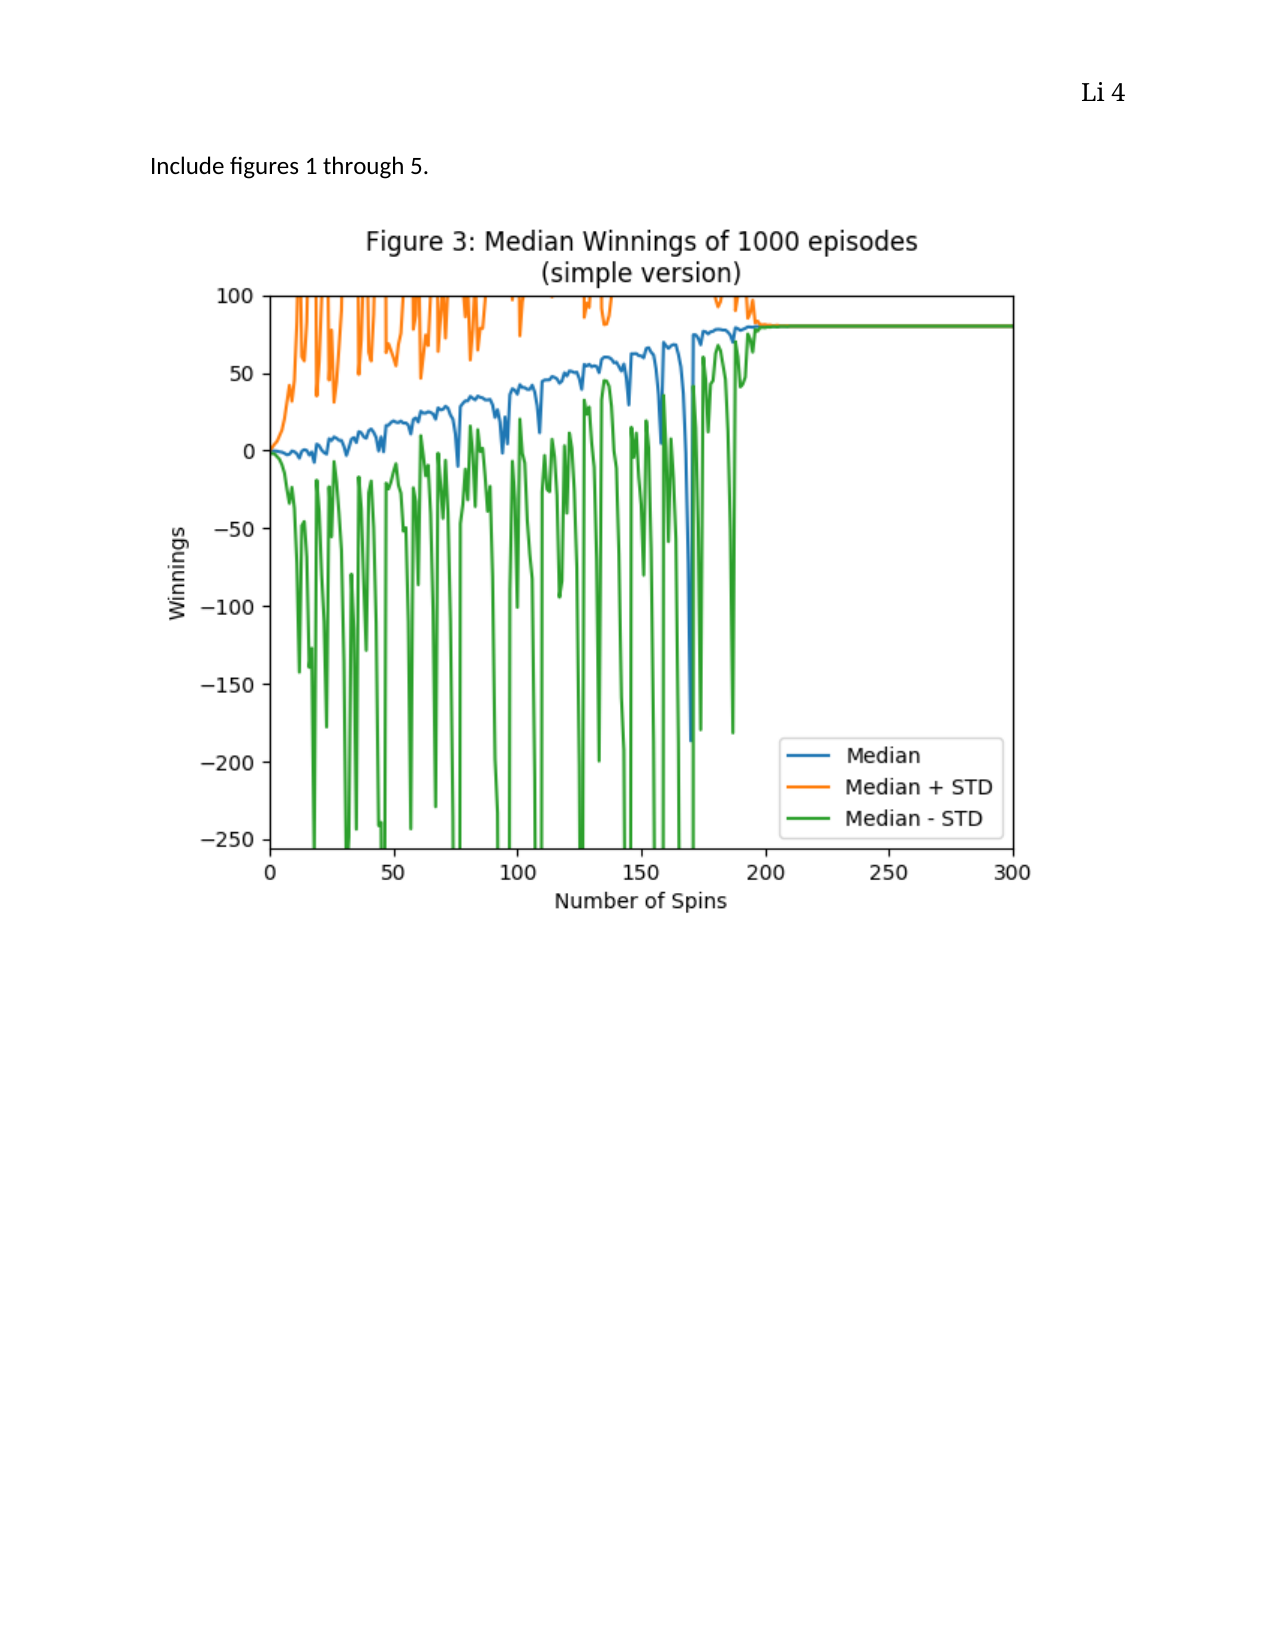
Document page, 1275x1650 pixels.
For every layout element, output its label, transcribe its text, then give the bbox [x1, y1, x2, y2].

picture [150, 209, 1109, 928]
